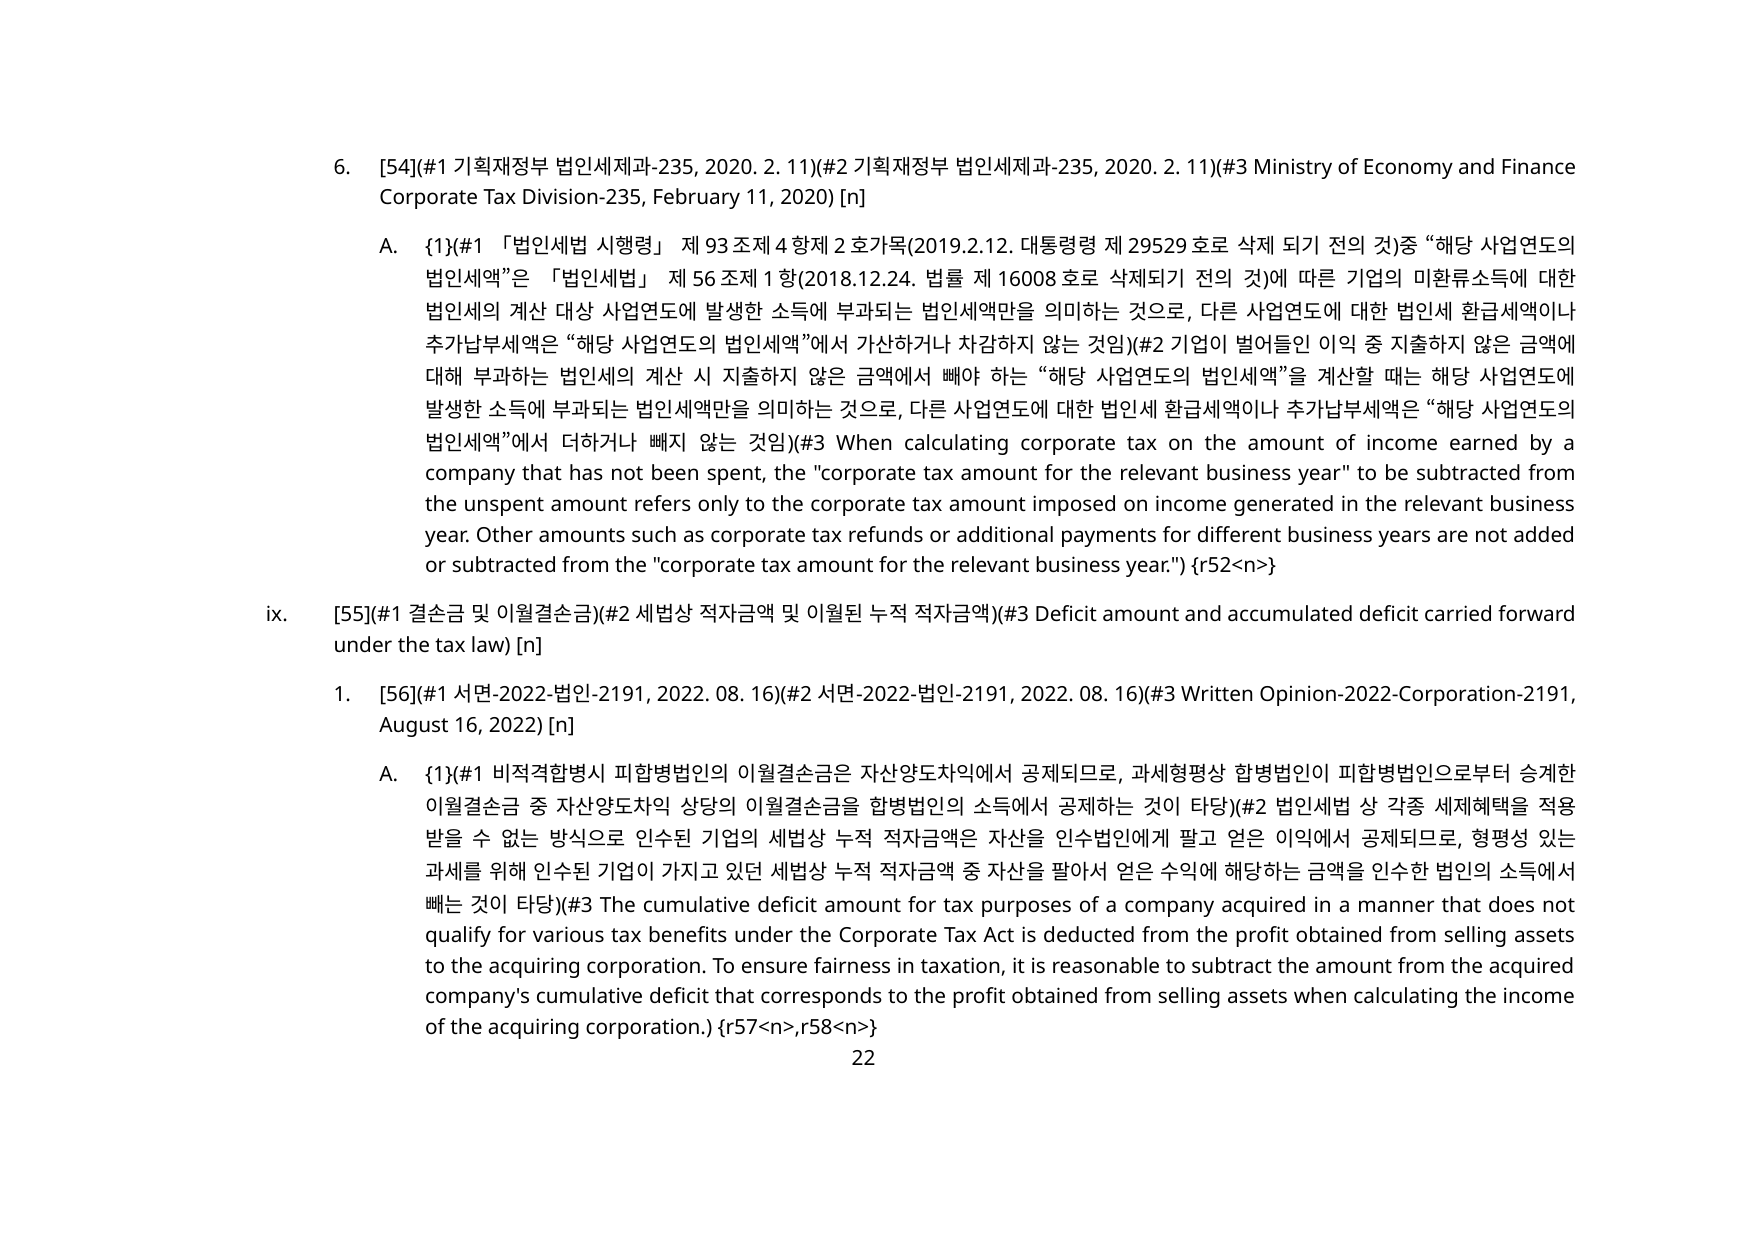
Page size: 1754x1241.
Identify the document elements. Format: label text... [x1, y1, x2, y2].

list {1}(#1 비적격합병시 피합병법인의 이월결손금은 자산양도차익에서 공제되므로, 과세형평상 합병법인이 피합병법인으로부터 승계한 이월결손금 중 자산양도차익 상당의 이월결손금을 합병법인의 소득에서 공제하는 것이 타당)(#2 법인세법 상 각종 세제혜택을 적용 받을 수 없는 방식으로 인수된 기업의 세법상 누적 적자금액은 자산을 인수법인에게 팔고 얻은 이익에서 공제되므로, 형평성 있는 과세를 위해 인수된 기업이 가지고 있던 세법상 누적 적자금액 중 자산을 팔아서 얻은 수익에 해당하는 금액을 인수한 법인의 소득에서 빼는 것이 타당)(#3 The cumulative deficit amount for tax purposes of a company acquired in a manner that does not qualify for various tax benefits under the Corporate Tax Act is deducted from the profit obtained from selling assets to the acquiring corporation. To ensure fairness in taxation, it is reasonable to subtract the amount from the acquired company's cumulative deficit that corresponds to the profit obtained from selling assets when calculating the income of the acquiring corporation.) {r57<n>,r58<n>} [379, 757, 1577, 1041]
list [56](#1 서면-2022-법인-2191, 2022. 08. 16)(#2 서면-2022-법인-2191, 2022. 08. 16)(#3 Written Opinion-2022-Corporation-2191, August 16, 2022) [n] [333, 677, 1577, 738]
list [55](#1 결손금 및 이월결손금)(#2 세법상 적자금액 및 이월된 누적 적자금액)(#3 Deficit amount and accumulated deficit carried forward under the tax law) [n] [287, 598, 1577, 658]
list [54](#1 기획재정부 법인세제과-235, 2020. 2. 11)(#2 기획재정부 법인세제과-235, 2020. 2. 11)(#3 Ministry of Economy and Finance Corporate Tax Division-235, February 11, 2020) [n] [333, 150, 1577, 211]
list {1}(#1 「법인세법 시행령」 제93조제4항제2호가목(2019.2.12. 대통령령 제29529호로 삭제 되기 전의 것)중 “해당 사업연도의 법인세액”은 「법인세법」 제56조제1항(2018.12.24. 법률 제16008호로 삭제되기 전의 것)에 따른 기업의 미환류소득에 대한 법인세의 계산 대상 사업연도에 발생한 소득에 부과되는 법인세액만을 의미하는 것으로, 다른 사업연도에 대한 법인세 환급세액이나 추가납부세액은 “해당 사업연도의 법인세액”에서 가산하거나 차감하지 않는 것임)(#2 기업이 벌어들인 이익 중 지출하지 않은 금액에 대해 부과하는 법인세의 계산 시 지출하지 않은 금액에서 빼야 하는 “해당 사업연도의 법인세액”을 계산할 때는 해당 사업연도에 발생한 소득에 부과되는 법인세액만을 의미하는 것으로, 다른 사업연도에 대한 법인세 환급세액이나 추가납부세액은 “해당 사업연도의 법인세액”에서 더하거나 빼지 않는 것임)(#3 When calculating corporate tax on the amount of income earned by a company that has not been spent, the "corporate tax amount for the relevant business year" to be subtracted from the unspent amount refers only to the corporate tax amount imposed on income generated in the relevant business year. Other amounts such as corporate tax refunds or additional payments for different business years are not added or subtracted from the "corporate tax amount for the relevant business year.") {r52<n>} [379, 230, 1577, 579]
